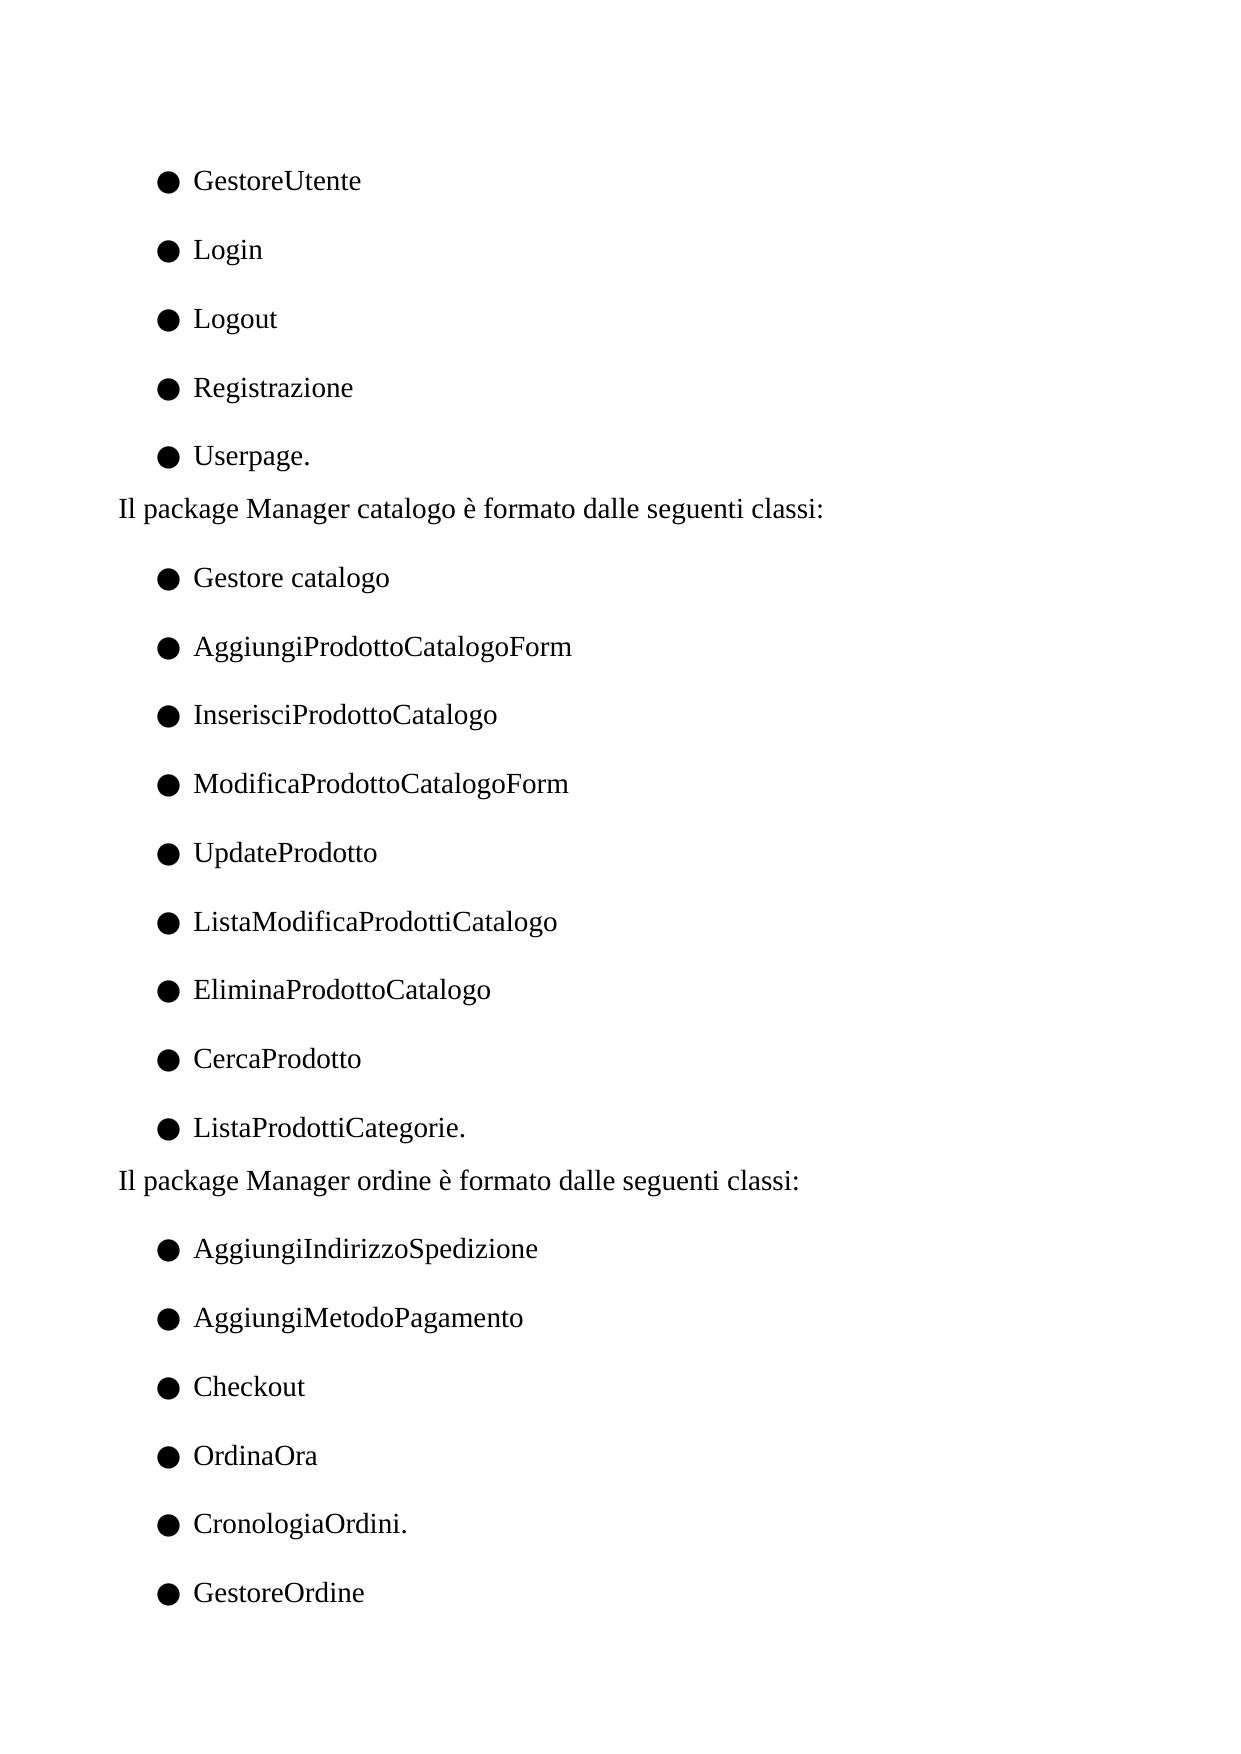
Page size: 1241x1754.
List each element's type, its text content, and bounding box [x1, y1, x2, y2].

list Registrazione [156, 354, 1122, 414]
list AggiungiProdottoCatalogoForm [156, 613, 1122, 673]
list UpdateProdotto [156, 819, 1122, 879]
list GestoreOrdine [156, 1559, 1122, 1619]
list CronologiaOrdini. [156, 1491, 1122, 1551]
list EliminaProdottoCatalogo [156, 957, 1122, 1016]
list AggiungiMetodoPagamento [156, 1284, 1122, 1344]
list GestoreUtente [156, 148, 1122, 207]
list Checkout [156, 1353, 1122, 1413]
list Userpage. [156, 423, 1122, 482]
list ListaProdottiCategorie. [156, 1094, 1122, 1154]
text Il package Manager ordine è formato dalle seguenti classi: [118, 1163, 1122, 1196]
list ModificaProdottoCatalogoForm [156, 750, 1122, 810]
list Login [156, 216, 1122, 276]
list ListaModificaProdottiCatalogo [156, 888, 1122, 948]
list Gestore catalogo [156, 544, 1122, 604]
list Logout [156, 285, 1122, 345]
list InserisciProdottoCatalogo [156, 682, 1122, 741]
list OrdinaOra [156, 1422, 1122, 1482]
list CercaProdotto [156, 1025, 1122, 1085]
list AggiungiIndirizzoSpedizione [156, 1216, 1122, 1276]
text Il package Manager catalogo è formato dalle seguenti classi: [118, 491, 1122, 525]
